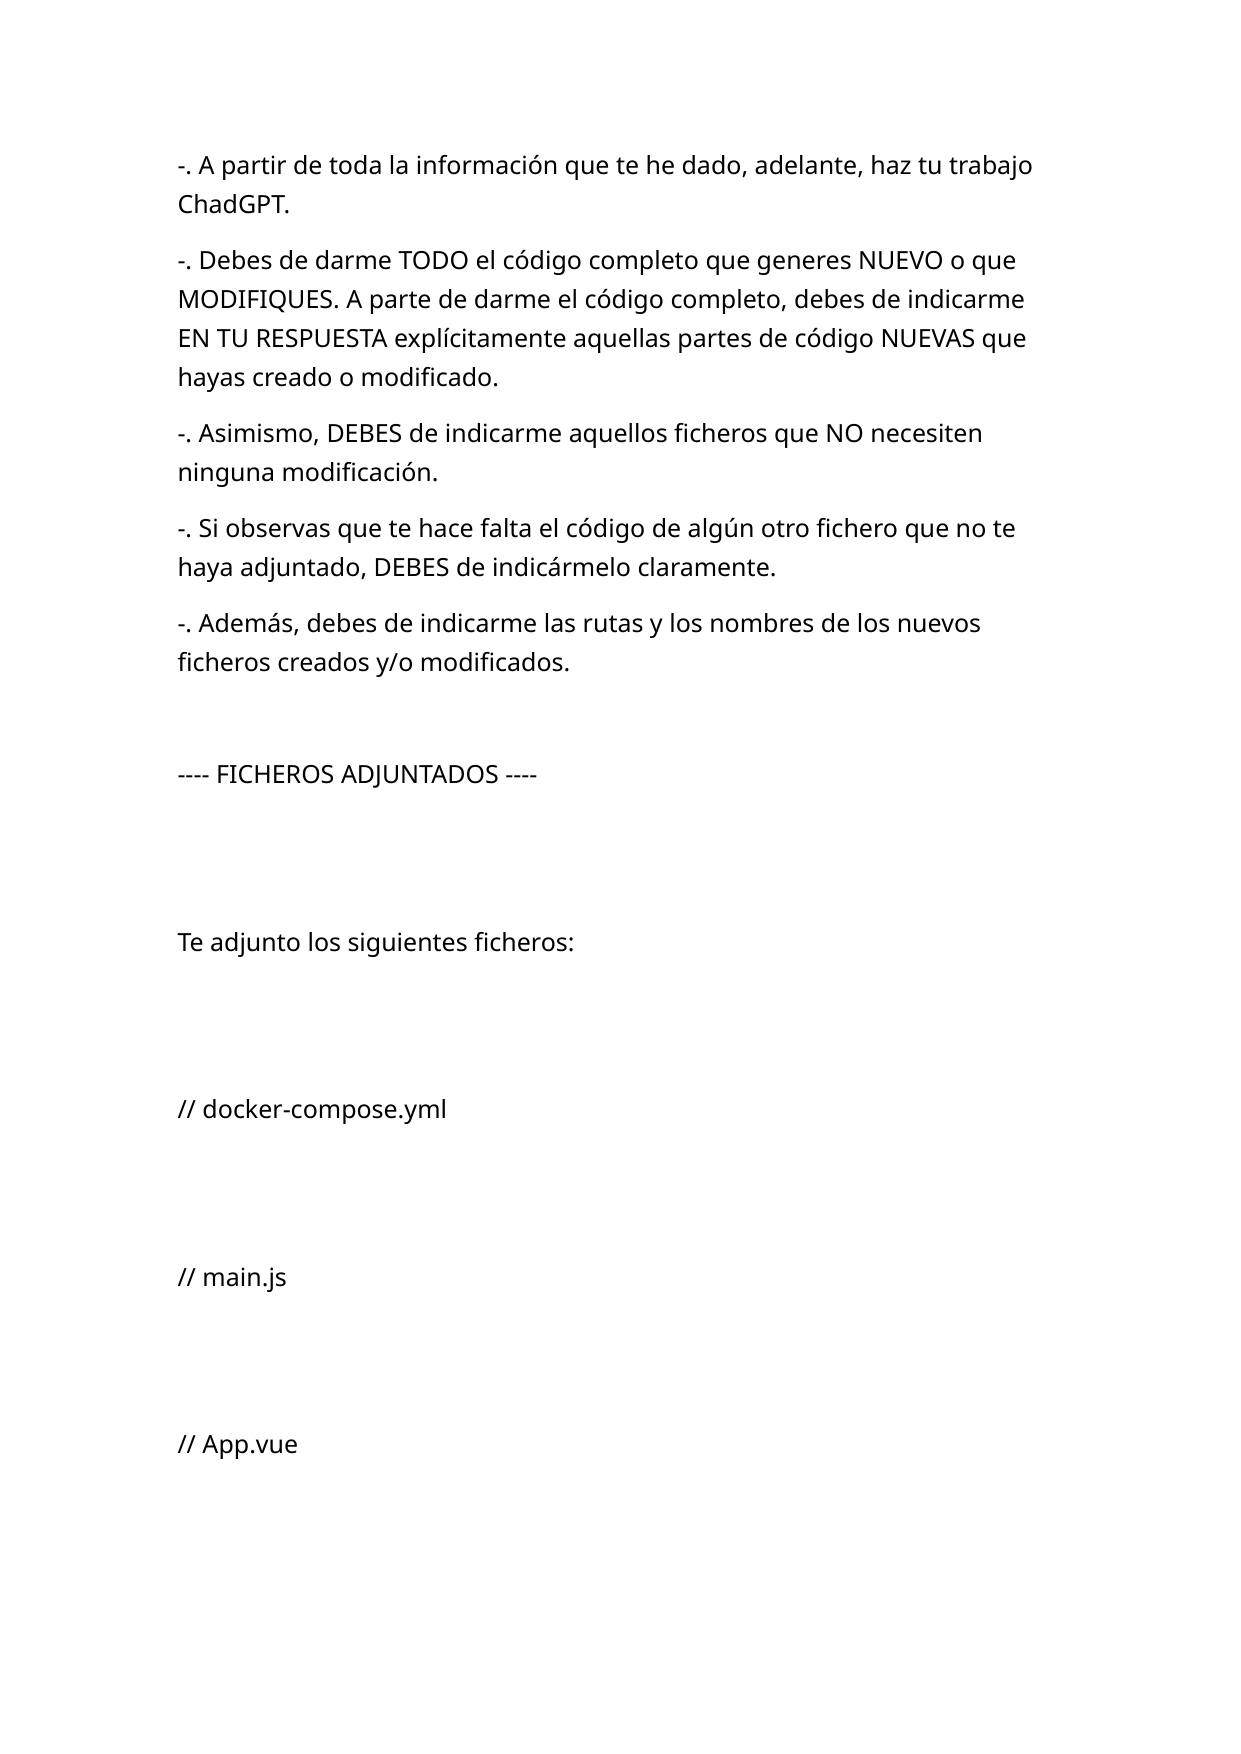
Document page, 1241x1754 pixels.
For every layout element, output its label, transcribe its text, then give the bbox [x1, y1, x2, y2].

text -. Asimismo, DEBES de indicarme aquellos ficheros que NO necesiten ninguna modificación. [177, 416, 1063, 489]
text Te adjunto los siguientes ficheros: [177, 924, 1063, 958]
text -. Debes de darme TODO el código completo que generes NUEVO o que MODIFIQUES. A parte de darme el código completo, debes de indicarme EN TU RESPUESTA explícitamente aquellas partes de código NUEVAS que hayas creado o modificado. [177, 243, 1063, 394]
text -. A partir de toda la información que te he dado, adelante, haz tu trabajo ChadGPT. [177, 148, 1063, 221]
text // main.js [177, 1259, 1063, 1293]
text // docker-compose.yml [177, 1092, 1063, 1126]
text -. Además, debes de indicarme las rutas y los nombres de los nuevos ficheros creados y/o modificados. [177, 606, 1063, 679]
text // App.vue [177, 1427, 1063, 1461]
text -. Si observas que te hace falta el código de algún otro fichero que no te haya adjuntado, DEBES de indicármelo claramente. [177, 511, 1063, 584]
text ---- FICHEROS ADJUNTADOS ---- [177, 757, 1063, 791]
